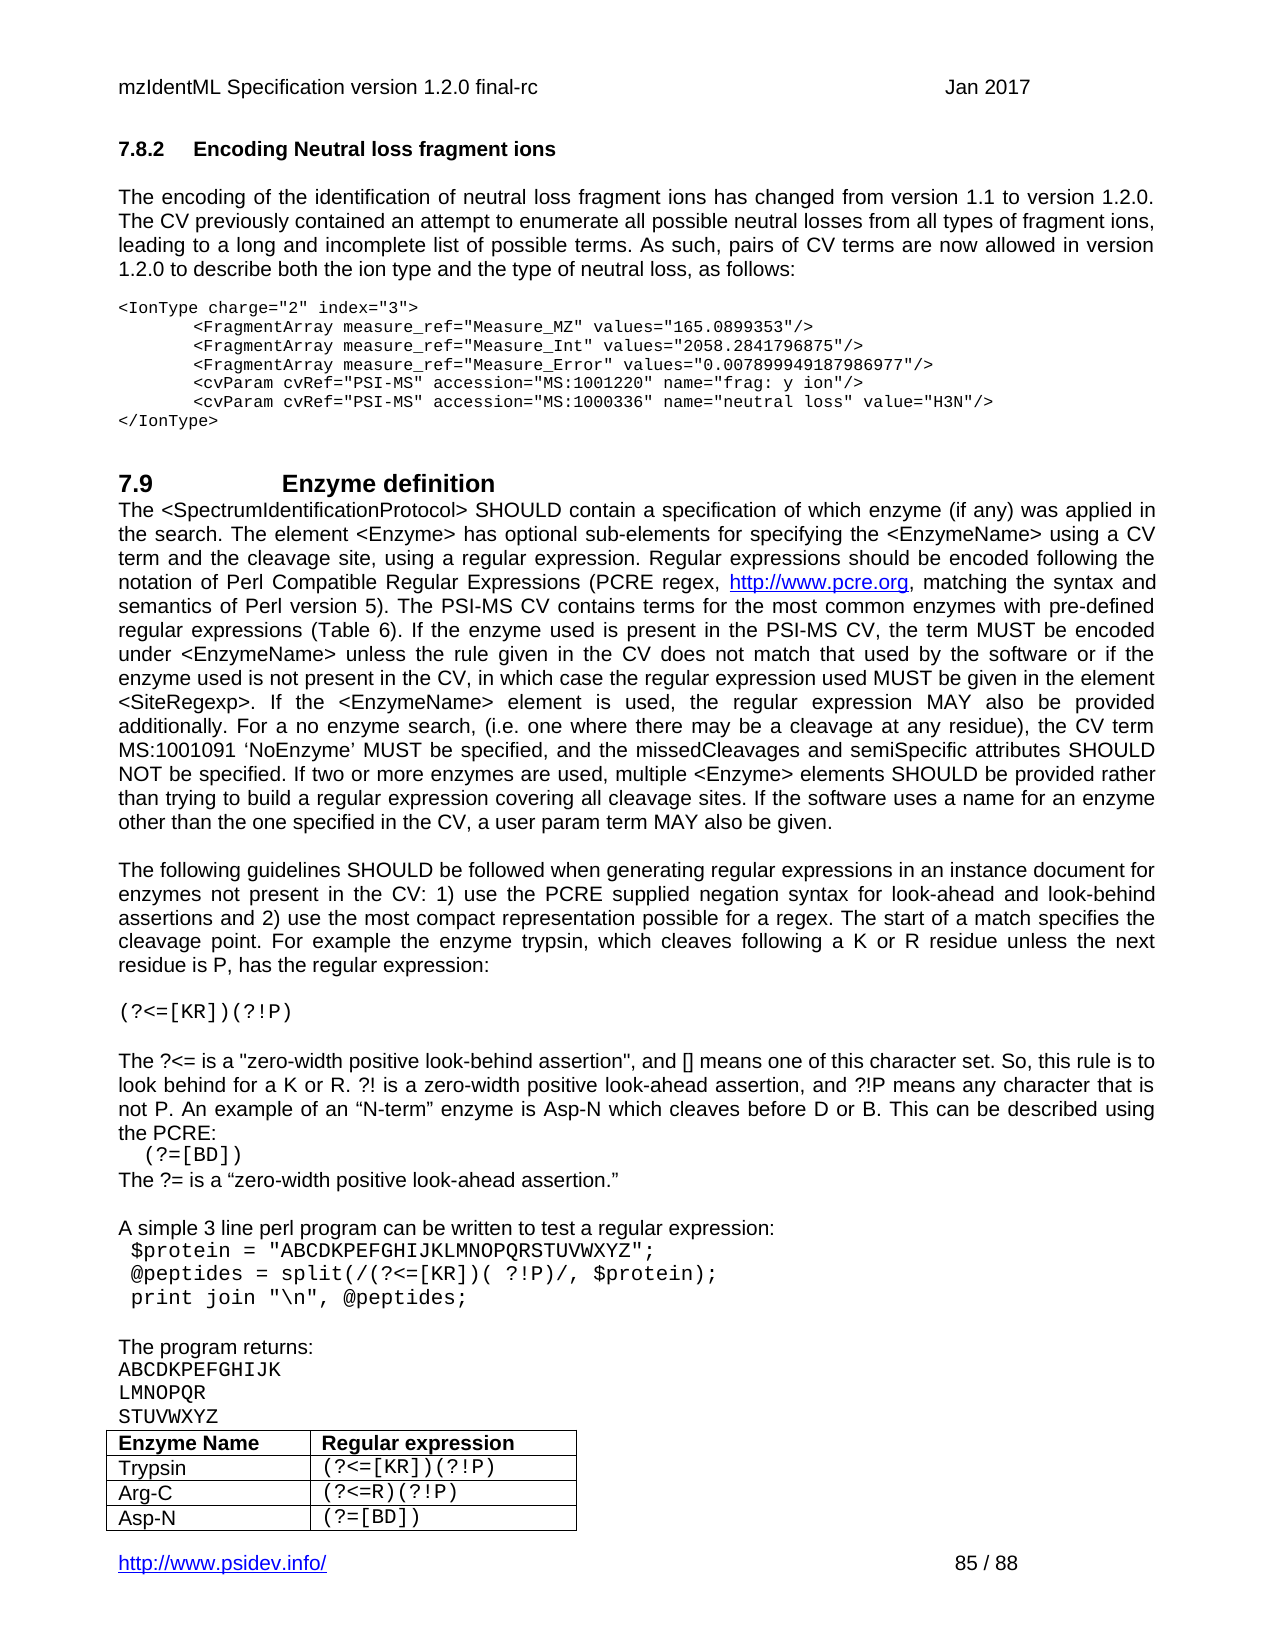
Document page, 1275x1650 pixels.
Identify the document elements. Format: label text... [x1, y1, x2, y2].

text A simple 3 line perl program can be written to test a regular expression: [118, 1216, 1157, 1240]
text <cvParam cvRef="PSI-MS" accession="MS:1001220" name="frag: y ion"/> [118, 375, 1157, 394]
text print join "\n", @peptides; [118, 1287, 1157, 1311]
text (?<=[KR])(?!P) [118, 1001, 1157, 1024]
table_cell Arg-C [107, 1481, 310, 1504]
text The following guidelines SHOULD be followed when generating regular expressions in an instance document for enzymes not present in the CV: 1) use the PCRE supplied negation syntax for look-ahead and look-behind assertions and 2) use the most compact representation possible for a regex. The start of a match specifies the cleavage point. For example the enzyme trypsin, which cleaves following a K or R residue unless the next residue is P, has the regular expression: [118, 857, 1157, 977]
text $protein = "ABCDKPEFGHIJKLMNOPQRSTUVWXYZ"; [118, 1240, 1157, 1263]
subtitle Enzyme definition [118, 469, 1157, 498]
text ABCDKPEFGHIJK [118, 1359, 1157, 1382]
table_cell Trypsin [107, 1456, 310, 1479]
text <IonType charge="2" index="3"> [118, 299, 1157, 318]
table_header Enzyme Name [107, 1431, 310, 1454]
text The program returns: [118, 1335, 1157, 1359]
table_cell (?<=R)(?!P) [311, 1481, 576, 1504]
subtitle Encoding Neutral loss fragment ions [118, 137, 1157, 161]
table_cell (?=[BD]) [311, 1506, 576, 1529]
table_cell Asp-N [107, 1506, 310, 1529]
text @peptides = split(/(?<=[KR])( ?!P)/, $protein); [118, 1263, 1157, 1287]
text <FragmentArray measure_ref="Measure_Error" values="0.007899949187986977"/> [118, 356, 1157, 375]
text <cvParam cvRef="PSI-MS" accession="MS:1000336" name="neutral loss" value="H3N"/> [118, 394, 1157, 413]
table_cell (?<=[KR])(?!P) [311, 1456, 576, 1479]
text The ?<= is a "zero-width positive look-behind assertion", and [] means one of this character set. So, this rule is to look behind for a K or R. ?! is a zero-width positive look-ahead assertion, and ?!P means any character that is not P. An example of an “N-term” enzyme is Asp-N which cleaves before D or B. This can be described using the PCRE: [118, 1048, 1157, 1144]
text The ?= is a “zero-width positive look-ahead assertion.” [118, 1168, 1157, 1192]
text LMNOPQR [118, 1382, 1157, 1406]
table_header Regular expression [311, 1431, 576, 1454]
text </IonType> [118, 413, 1157, 432]
text STUVWXYZ [118, 1406, 1157, 1429]
text <FragmentArray measure_ref="Measure_MZ" values="165.0899353"/> [118, 318, 1157, 337]
text The encoding of the identification of neutral loss fragment ions has changed from version 1.1 to version 1.2.0. The CV previously contained an attempt to enumerate all possible neutral losses from all types of fragment ions, leading to a long and incomplete list of possible terms. As such, pairs of CV terms are now allowed in version 1.2.0 to describe both the ion type and the type of neutral loss, as follows: [118, 185, 1157, 281]
text The <SpectrumIdentificationProtocol> SHOULD contain a specification of which enzyme (if any) was applied in the search. The element <Enzyme> has optional sub-elements for specifying the <EnzymeName> using a CV term and the cleavage site, using a regular expression. Regular expressions should be encoded following the notation of Perl Compatible Regular Expressions (PCRE regex, http://www.pcre.org, matching the syntax and semantics of Perl version 5). The PSI-MS CV contains terms for the most common enzymes with pre-defined regular expressions (Table 6). If the enzyme used is present in the PSI-MS CV, the term MUST be encoded under <EnzymeName> unless the rule given in the CV does not match that used by the software or if the enzyme used is not present in the CV, in which case the regular expression used MUST be given in the element <SiteRegexp>. If the <EnzymeName> element is used, the regular expression MAY also be provided additionally. For a no enzyme search, (i.e. one where there may be a cleavage at any residue), the CV term MS:1001091 ‘NoEnzyme’ MUST be specified, and the missedCleavages and semiSpecific attributes SHOULD NOT be specified. If two or more enzymes are used, multiple <Enzyme> elements SHOULD be provided rather than trying to build a regular expression covering all cleavage sites. If the software uses a name for an enzyme other than the one specified in the CV, a user param term MAY also be given. [118, 498, 1157, 833]
text <FragmentArray measure_ref="Measure_Int" values="2058.2841796875"/> [118, 337, 1157, 356]
text (?=[BD]) [118, 1144, 1157, 1168]
